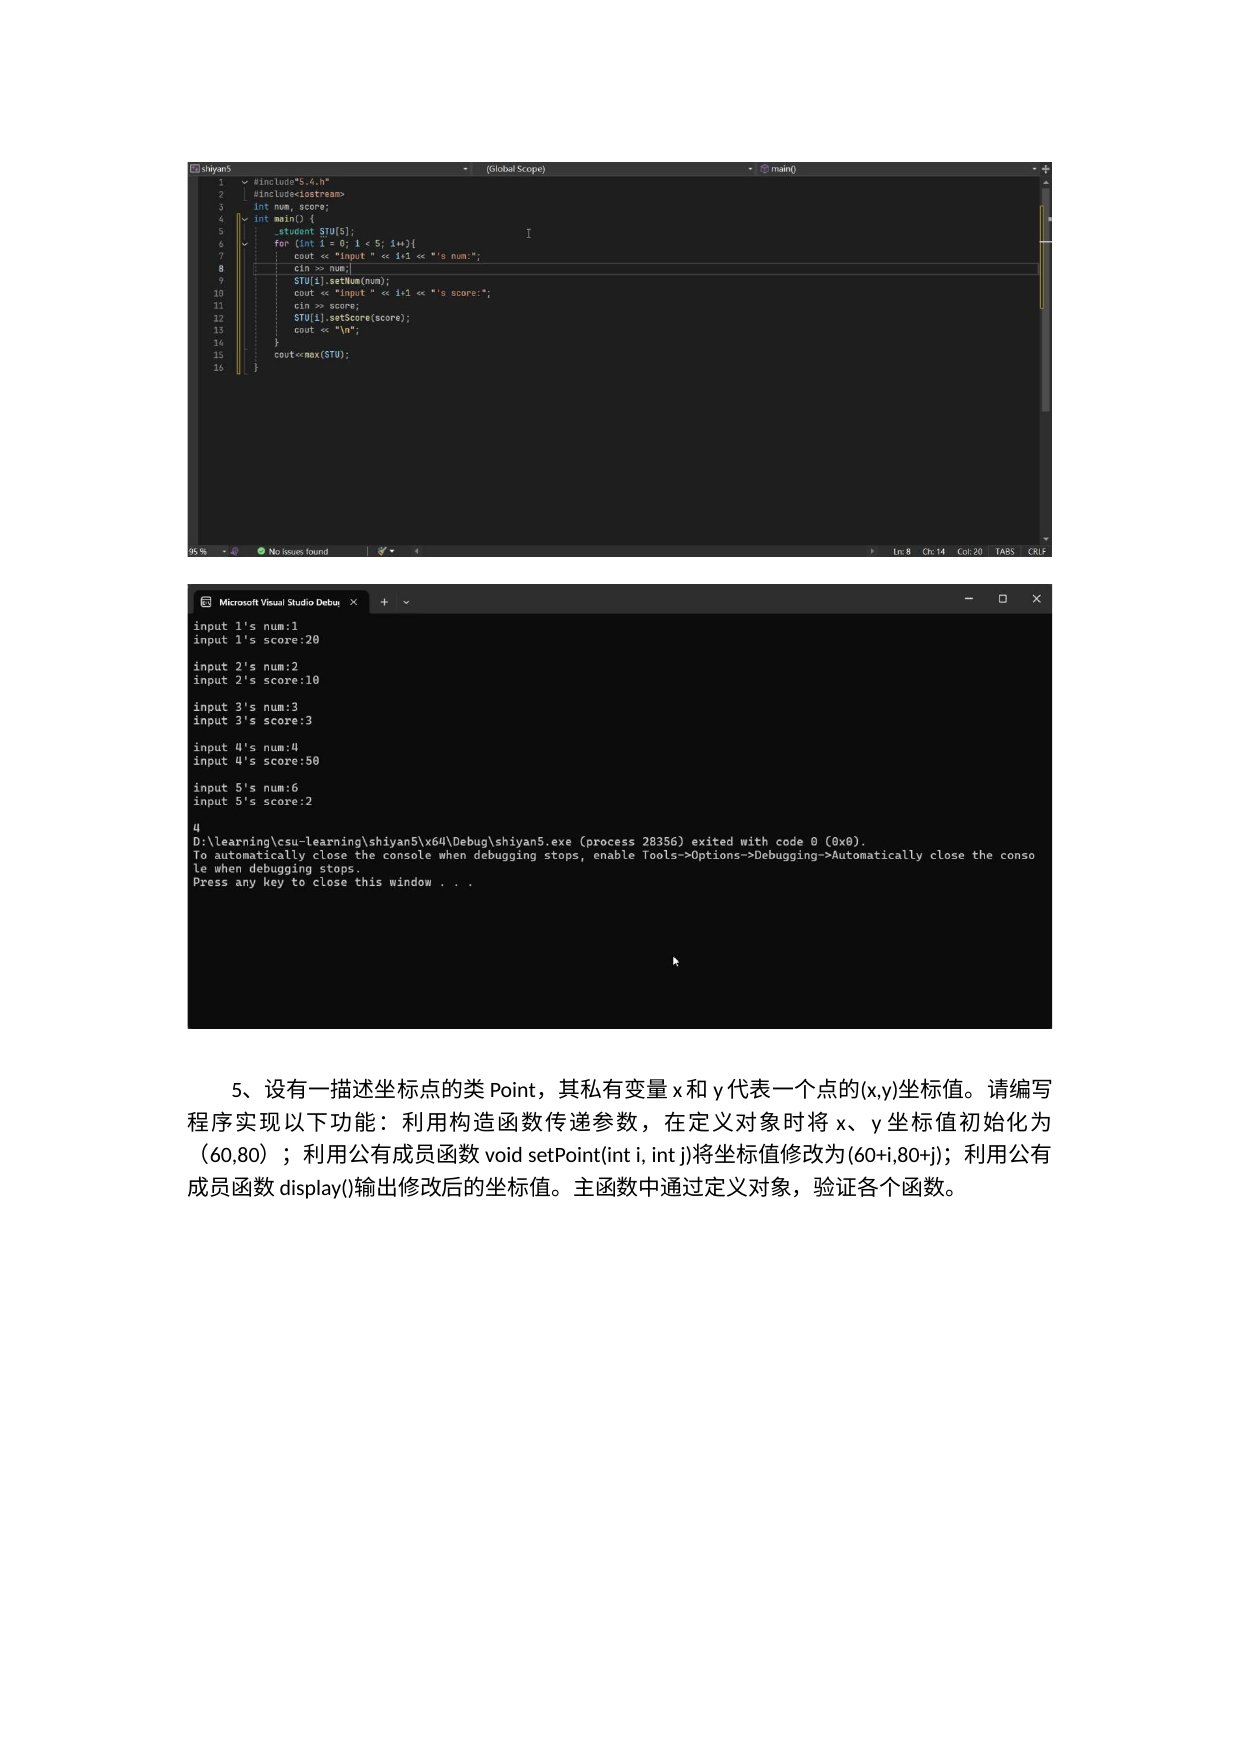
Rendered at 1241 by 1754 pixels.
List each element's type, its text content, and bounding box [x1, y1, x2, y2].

list 设有一描述坐标点的类Point，其私有变量x和y代表一个点的(x,y)坐标值。请编写程序实现以下功能：利用构造函数传递参数，在定义对象时将x、y坐标值初始化为（60,80）；利用公有成员函数void setPoint(int i, int j)将坐标值修改为(60+i,80+j)；利用公有成员函数display()输出修改后的坐标值。主函数中通过定义对象，验证各个函数。 [187, 1072, 1053, 1202]
picture [187, 162, 1052, 557]
picture [187, 584, 1053, 1029]
